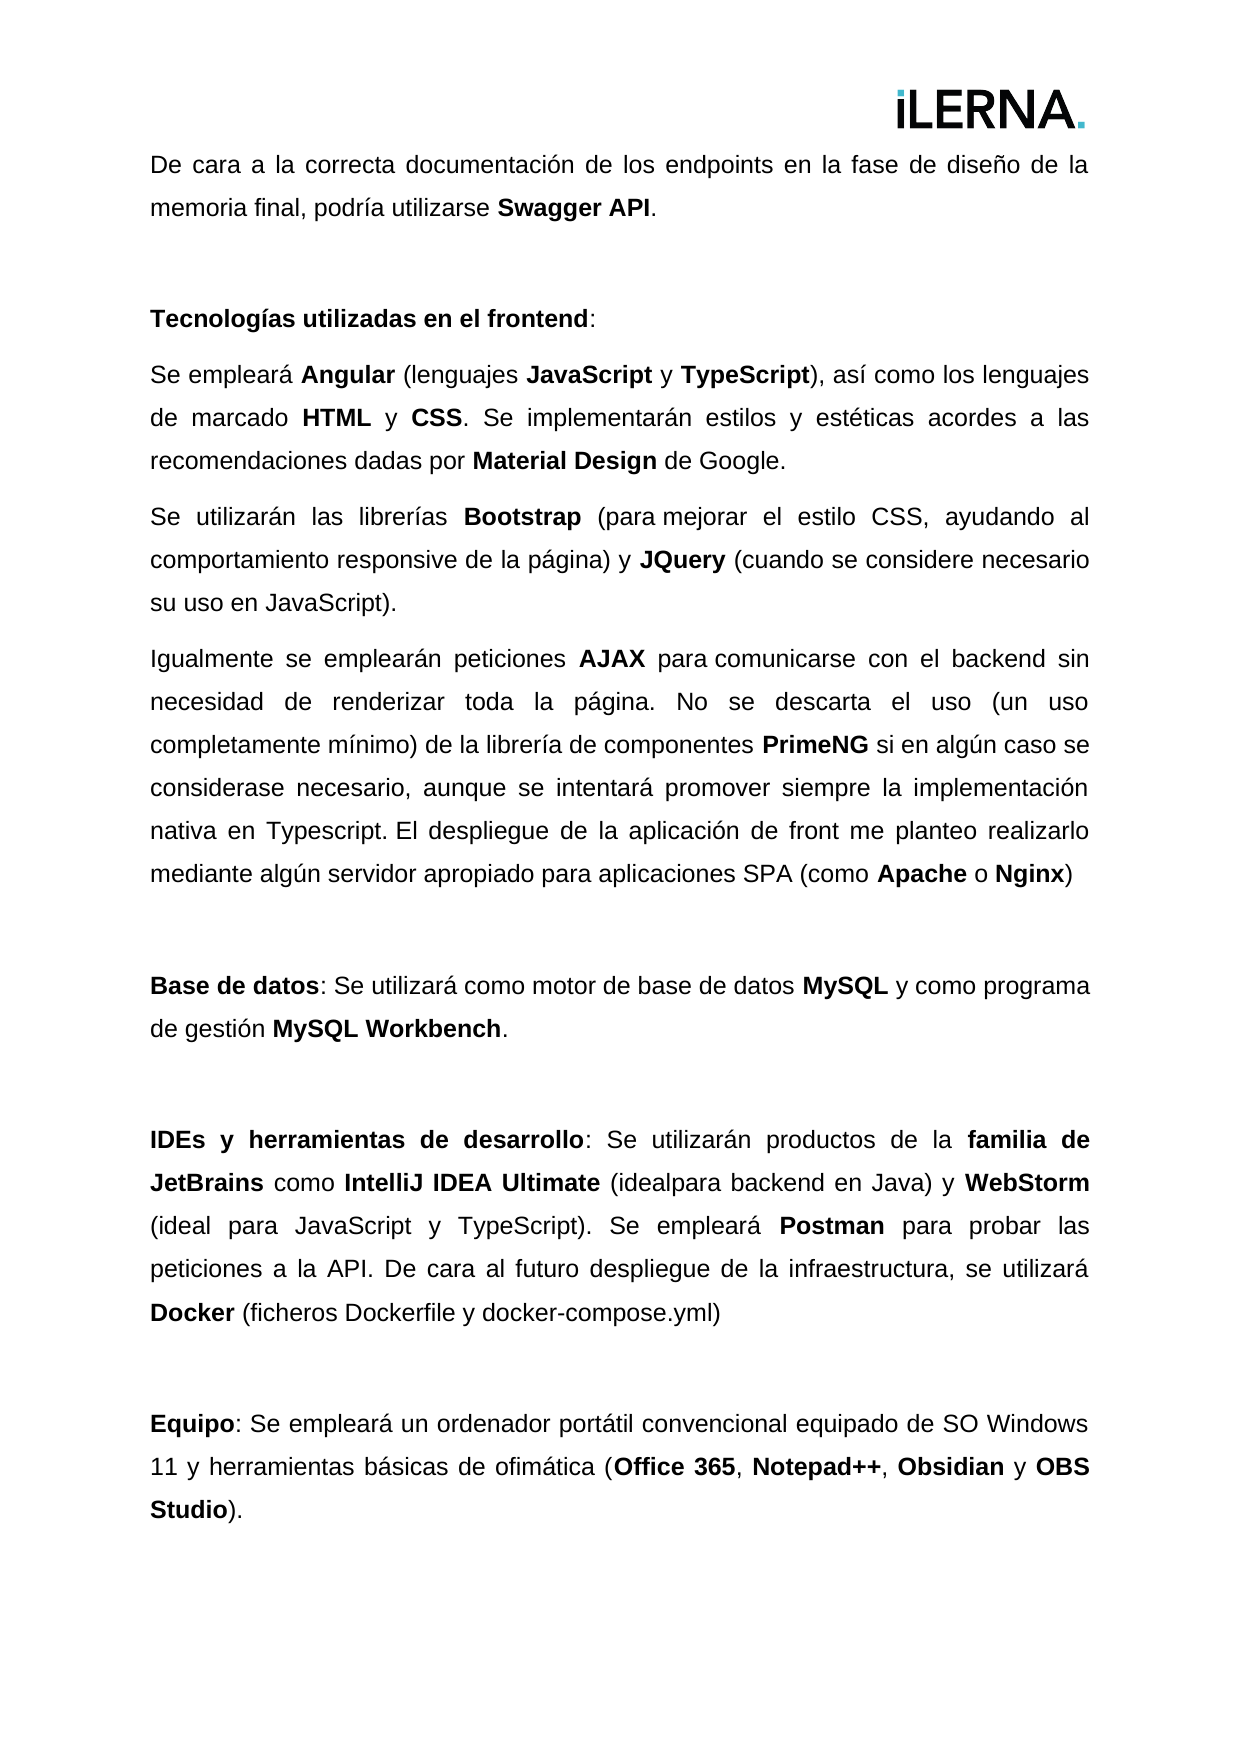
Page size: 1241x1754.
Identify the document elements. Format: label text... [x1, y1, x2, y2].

picture [891, 87, 1091, 131]
text Se utilizarán las librerías Bootstrap (para mejorar el estilo CSS, ayudando al comportamiento responsive de la página) y JQuery (cuando se considere necesario su uso en JavaScript). [150, 502, 1090, 617]
text Igualmente se emplearán peticiones AJAX para comunicarse con el backend sin necesidad de renderizar toda la página. No se descarta el uso (un uso completamente mínimo) de la librería de componentes PrimeNG si en algún caso se considerase necesario, aunque se intentará promover siempre la implementación nativa en Typescript. El despliegue de la aplicación de front me planteo realizarlo mediante algún servidor apropiado para aplicaciones SPA (como Apache o Nginx) [150, 644, 1090, 888]
text IDEs y herramientas de desarrollo: Se utilizarán productos de la familia de JetBrains como IntelliJ IDEA Ultimate (idealpara backend en Java) y WebStorm (ideal para JavaScript y TypeScript). Se empleará Postman para probar las peticiones a la API. De cara al futuro despliegue de la infraestructura, se utilizará Docker (ficheros Dockerfile y docker-compose.yml) [150, 1125, 1090, 1326]
text Se empleará Angular (lenguajes JavaScript y TypeScript), así como los lenguajes de marcado HTML y CSS. Se implementarán estilos y estéticas acordes a las recomendaciones dadas por Material Design de Google. [150, 360, 1090, 475]
text Equipo: Se empleará un ordenador portátil convencional equipado de SO Windows 11 y herramientas básicas de ofimática (Office 365, Notepad++, Obsidian y OBS Studio). [150, 1409, 1090, 1524]
text Tecnologías utilizadas en el frontend: [150, 304, 1090, 333]
text De cara a la correcta documentación de los endpoints en la fase de diseño de la memoria final, podría utilizarse Swagger API. [150, 150, 1090, 222]
text Base de datos: Se utilizará como motor de base de datos MySQL y como programa de gestión MySQL Workbench. [150, 971, 1090, 1042]
